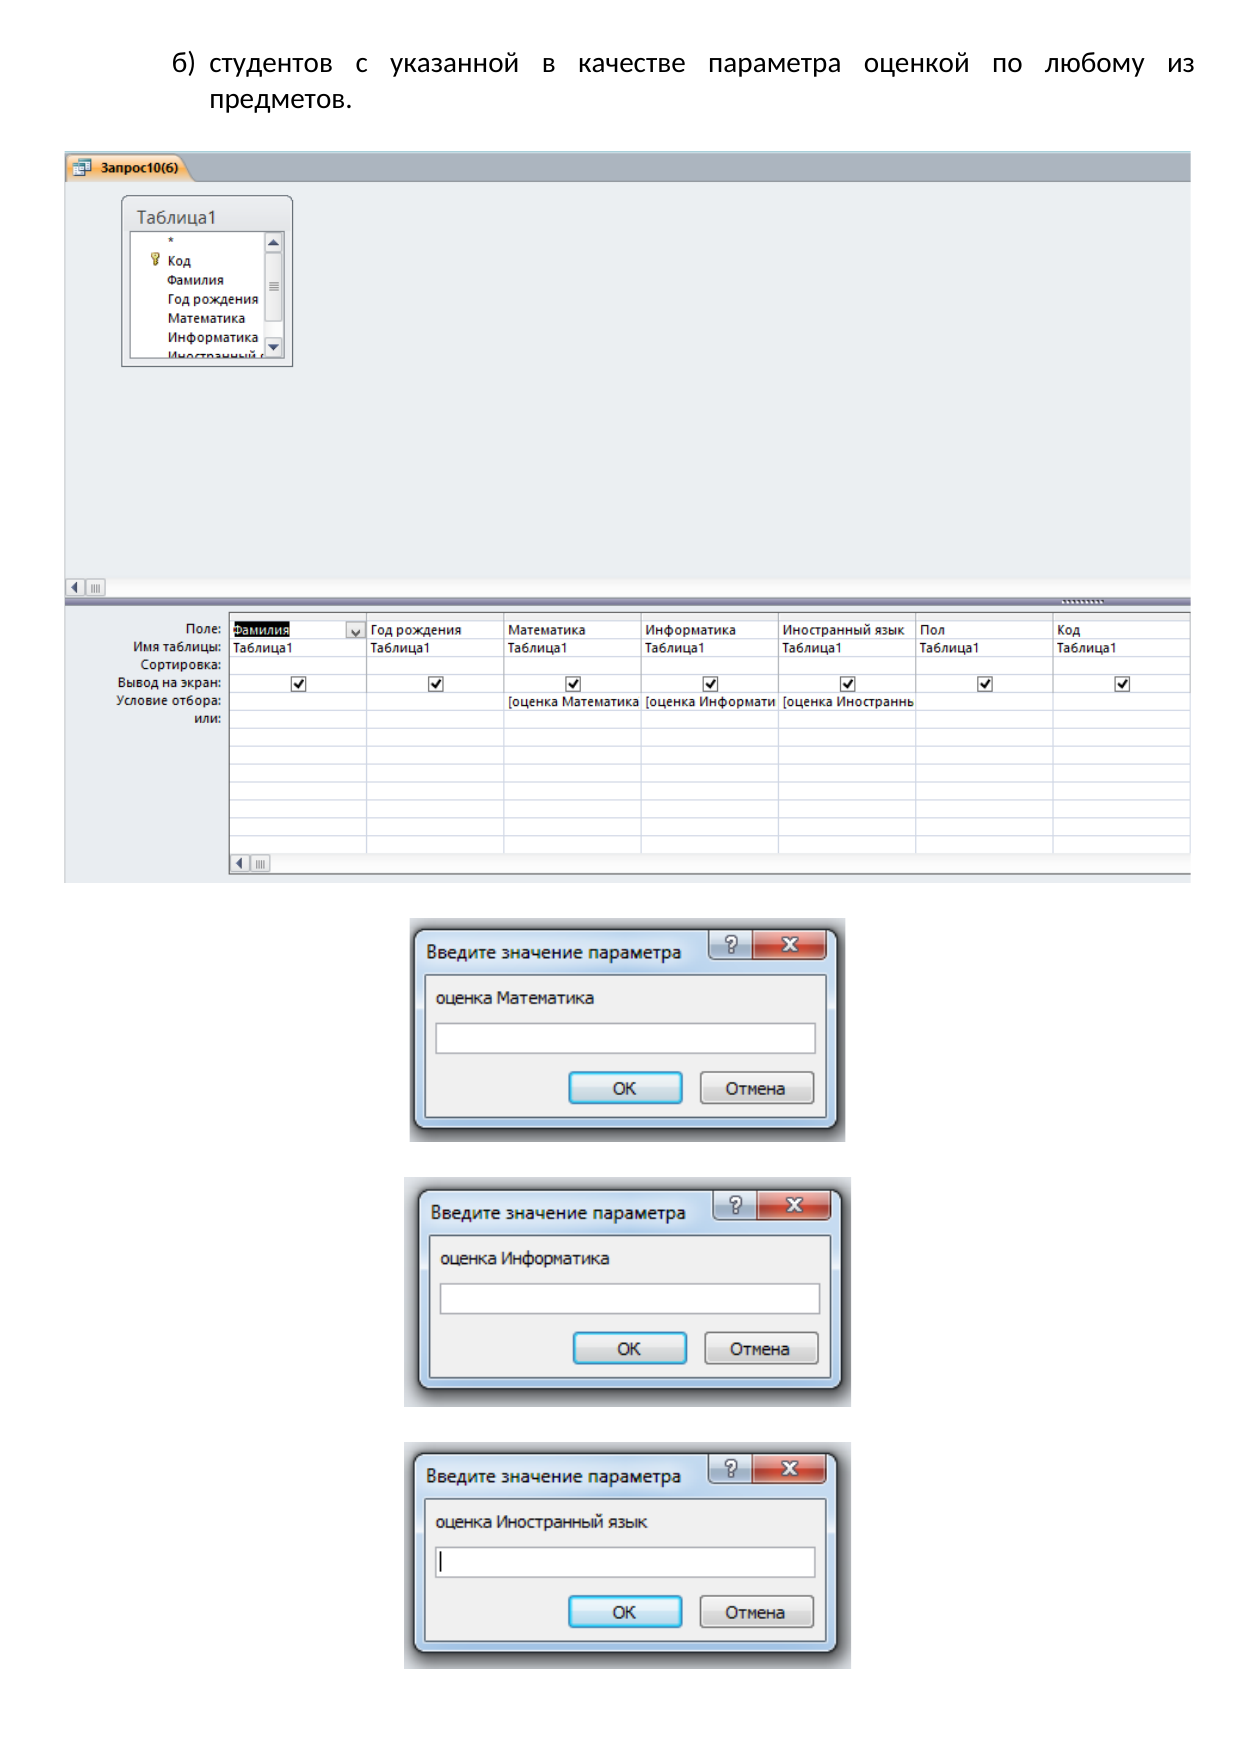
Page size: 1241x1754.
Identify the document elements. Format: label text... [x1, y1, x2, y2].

picture [404, 1442, 852, 1669]
picture [64, 151, 1191, 883]
picture [404, 1177, 852, 1407]
list студентов с указанной в качестве параметра оценкой по любому из предметов. [172, 44, 1196, 116]
picture [409, 918, 846, 1142]
